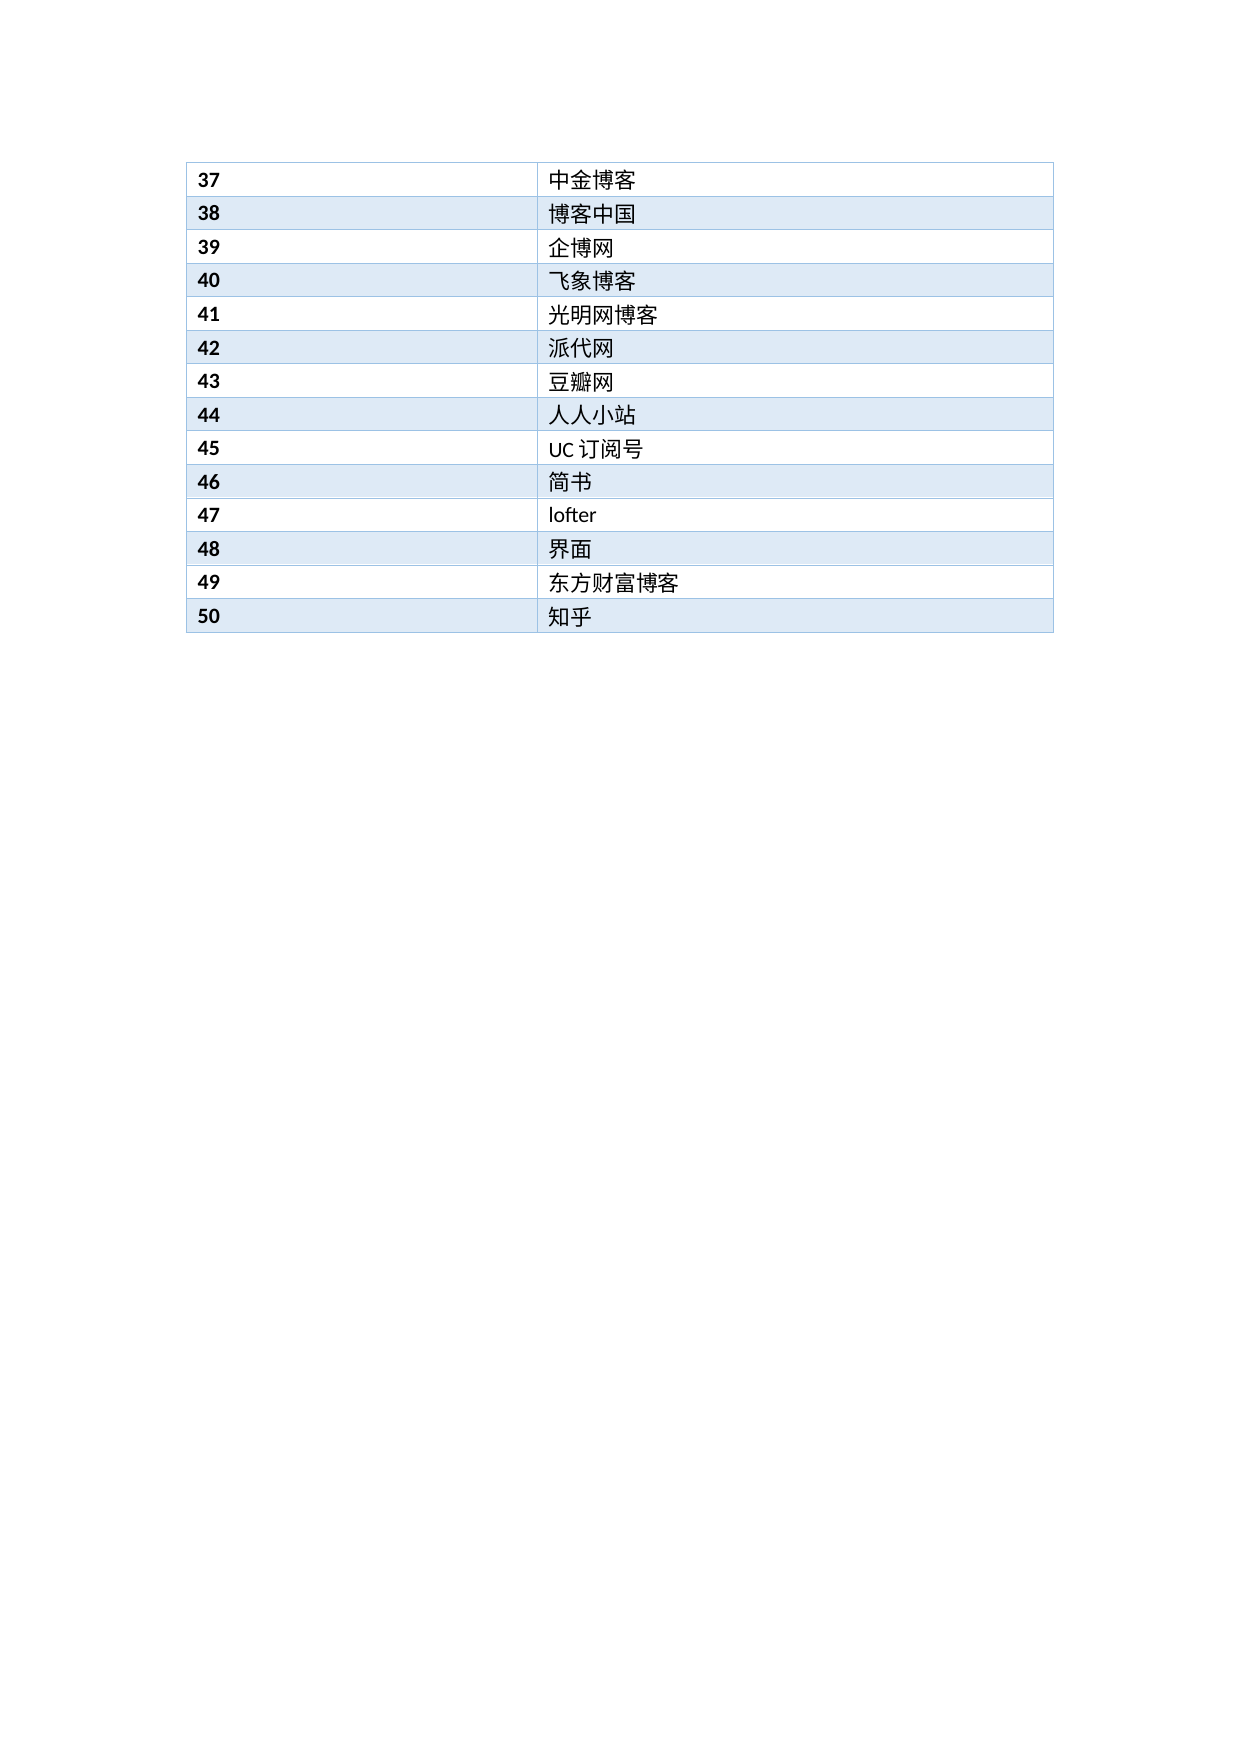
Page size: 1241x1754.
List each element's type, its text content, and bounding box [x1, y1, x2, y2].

table_cell 光明网博客 [538, 297, 1053, 330]
table_cell 42 [187, 331, 537, 363]
table_cell 47 [187, 499, 537, 531]
table_cell 50 [187, 599, 537, 632]
table_cell 企博网 [538, 230, 1053, 263]
table_cell 简书 [538, 465, 1053, 497]
table_cell UC订阅号 [538, 431, 1053, 464]
table_cell 界面 [538, 532, 1053, 564]
table_cell 45 [187, 431, 537, 464]
table_cell 派代网 [538, 331, 1053, 363]
table_cell 37 [187, 163, 537, 196]
table_cell 39 [187, 230, 537, 263]
table_cell 飞象博客 [538, 264, 1053, 296]
table_cell 中金博客 [538, 163, 1053, 196]
table_cell 人人小站 [538, 398, 1053, 430]
table_cell 48 [187, 532, 537, 564]
table_cell lofter [538, 499, 1053, 531]
table_cell 知乎 [538, 599, 1053, 632]
table_cell 豆瓣网 [538, 364, 1053, 397]
table_cell 49 [187, 566, 537, 598]
table_cell 40 [187, 264, 537, 296]
table_cell 46 [187, 465, 537, 497]
table_cell 东方财富博客 [538, 566, 1053, 598]
table_cell 博客中国 [538, 197, 1053, 229]
table_cell 38 [187, 197, 537, 229]
table_cell 44 [187, 398, 537, 430]
table_cell 41 [187, 297, 537, 330]
table_cell 43 [187, 364, 537, 397]
